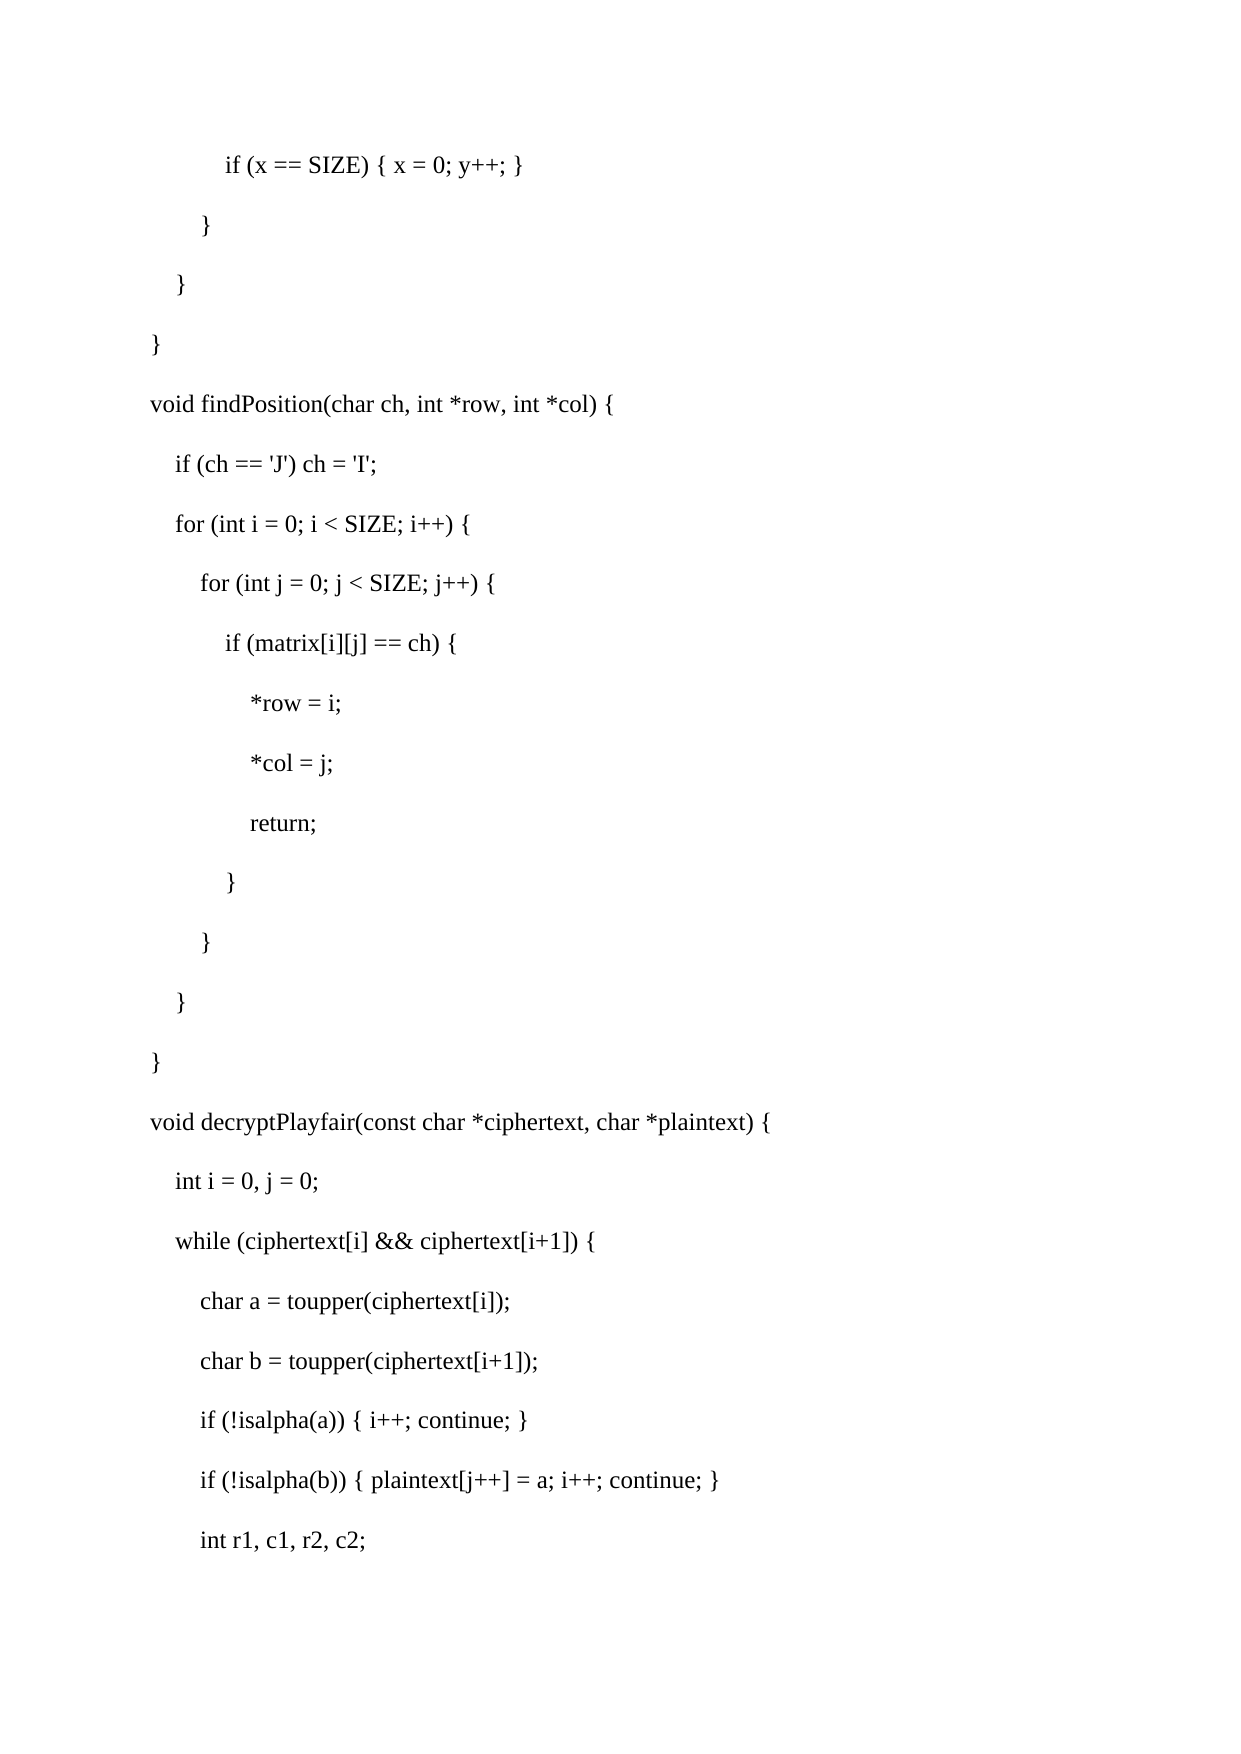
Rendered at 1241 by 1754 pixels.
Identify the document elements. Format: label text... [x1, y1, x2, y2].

text *col = j; [150, 748, 1090, 777]
text } [150, 1047, 1090, 1076]
text if (!isalpha(a)) { i++; continue; } [150, 1406, 1090, 1434]
text void findPosition(char ch, int *row, int *col) { [150, 389, 1090, 418]
text int i = 0, j = 0; [150, 1166, 1090, 1195]
text char a = toupper(ciphertext[i]); [150, 1286, 1090, 1315]
text for (int i = 0; i < SIZE; i++) { [150, 509, 1090, 537]
text *row = i; [150, 688, 1090, 717]
text if (matrix[i][j] == ch) { [150, 628, 1090, 657]
text } [150, 987, 1090, 1016]
text while (ciphertext[i] && ciphertext[i+1]) { [150, 1226, 1090, 1255]
text void decryptPlayfair(const char *ciphertext, char *plaintext) { [150, 1107, 1090, 1135]
text } [150, 210, 1090, 238]
text if (!isalpha(b)) { plaintext[j++] = a; i++; continue; } [150, 1465, 1090, 1494]
text for (int j = 0; j < SIZE; j++) { [150, 568, 1090, 597]
text if (ch == 'J') ch = 'I'; [150, 449, 1090, 478]
text int r1, c1, r2, c2; [150, 1525, 1090, 1554]
text } [150, 927, 1090, 956]
text } [150, 329, 1090, 358]
text char b = toupper(ciphertext[i+1]); [150, 1346, 1090, 1374]
text } [150, 269, 1090, 298]
text } [150, 867, 1090, 896]
text return; [150, 808, 1090, 836]
text if (x == SIZE) { x = 0; y++; } [150, 150, 1090, 179]
